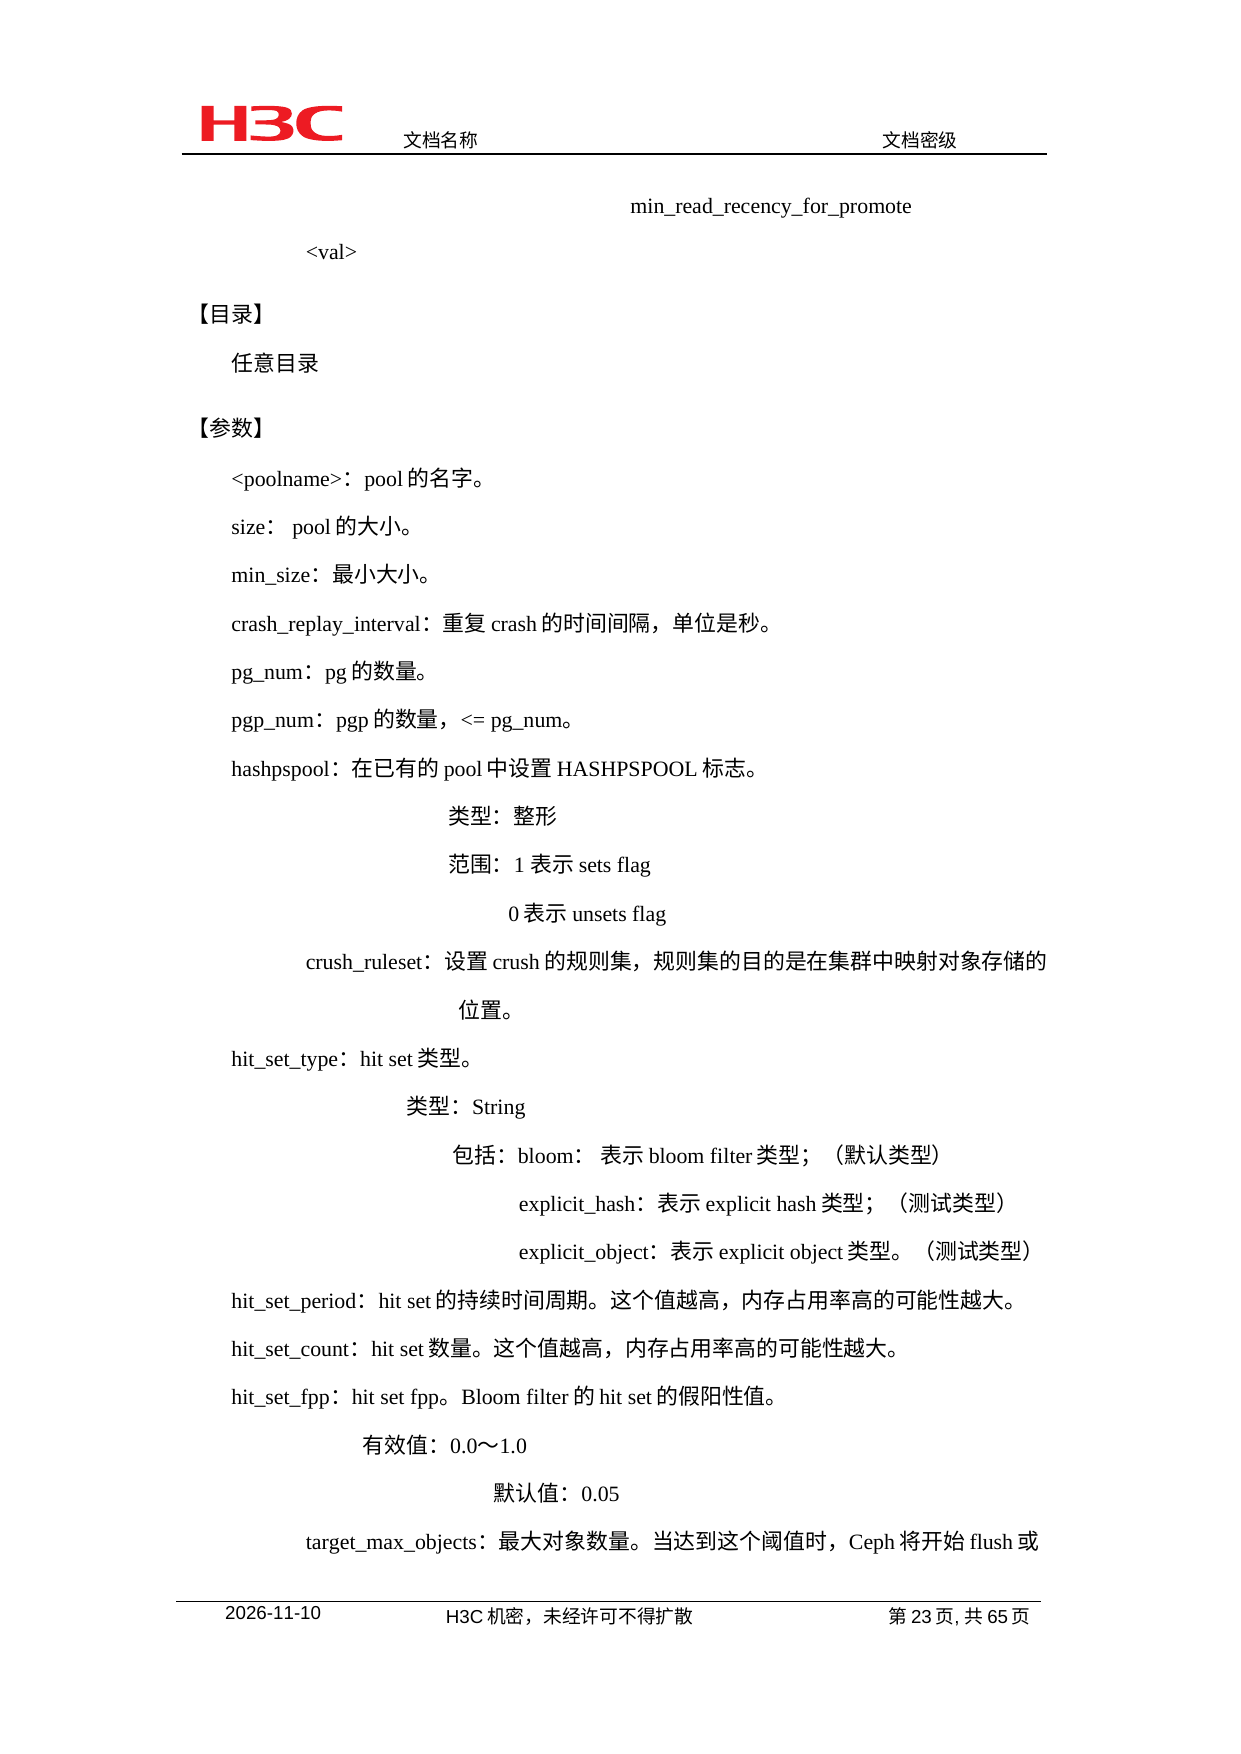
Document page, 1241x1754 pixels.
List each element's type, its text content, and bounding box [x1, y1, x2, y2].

text explicit_hash：表示explicit hash类型；（测试类型） [322, 1186, 1053, 1218]
text hit_set_period：hit set的持续时间周期。这个值越高，内存占用率高的可能性越大。 [187, 1282, 1053, 1315]
text 任意目录 [187, 346, 1053, 378]
text 类型：整形 [306, 798, 1053, 831]
text hit_set_count：hit set数量。这个值越高，内存占用率高的可能性越大。 [187, 1331, 1053, 1363]
text 默认值：0.05 [187, 1476, 1053, 1508]
text 【目录】 [187, 297, 1053, 329]
text hashpspool：在已有的pool中设置HASHPSPOOL标志。 [187, 750, 1053, 783]
text <val> [306, 235, 1053, 267]
text crash_replay_interval：重复crash的时间间隔，单位是秒。 [187, 605, 1053, 638]
text 包括：bloom： 表示bloom filter类型；（默认类型） [321, 1137, 1053, 1170]
text size： pool的大小。 [187, 508, 1053, 541]
text min_read_recency_for_promote [589, 190, 1053, 222]
text hit_set_fpp：hit set fpp。Bloom filter的hit set的假阳性值。 [187, 1379, 1053, 1411]
text <poolname>：pool的名字。 [187, 460, 1053, 493]
text pg_num：pg的数量。 [187, 653, 1053, 686]
text 类型：String [187, 1089, 1053, 1121]
text hit_set_type：hit set类型。 [187, 1041, 1053, 1073]
text 0表示 unsets flag [306, 895, 1053, 928]
text 有效值：0.0～1.0 [187, 1427, 1053, 1460]
text pgp_num：pgp的数量，<= pg_num。 [187, 702, 1053, 734]
text 【参数】 [187, 411, 1053, 443]
text explicit_object：表示explicit object类型。（测试类型） [322, 1234, 1053, 1266]
text min_size：最小大小。 [187, 557, 1053, 589]
text 范围：1 表示 sets flag [306, 847, 1053, 879]
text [306, 1524, 1053, 1556]
text crush_ruleset：设置crush的规则集，规则集的目的是在集群中映射对象存储的位置。 [306, 943, 1053, 1025]
